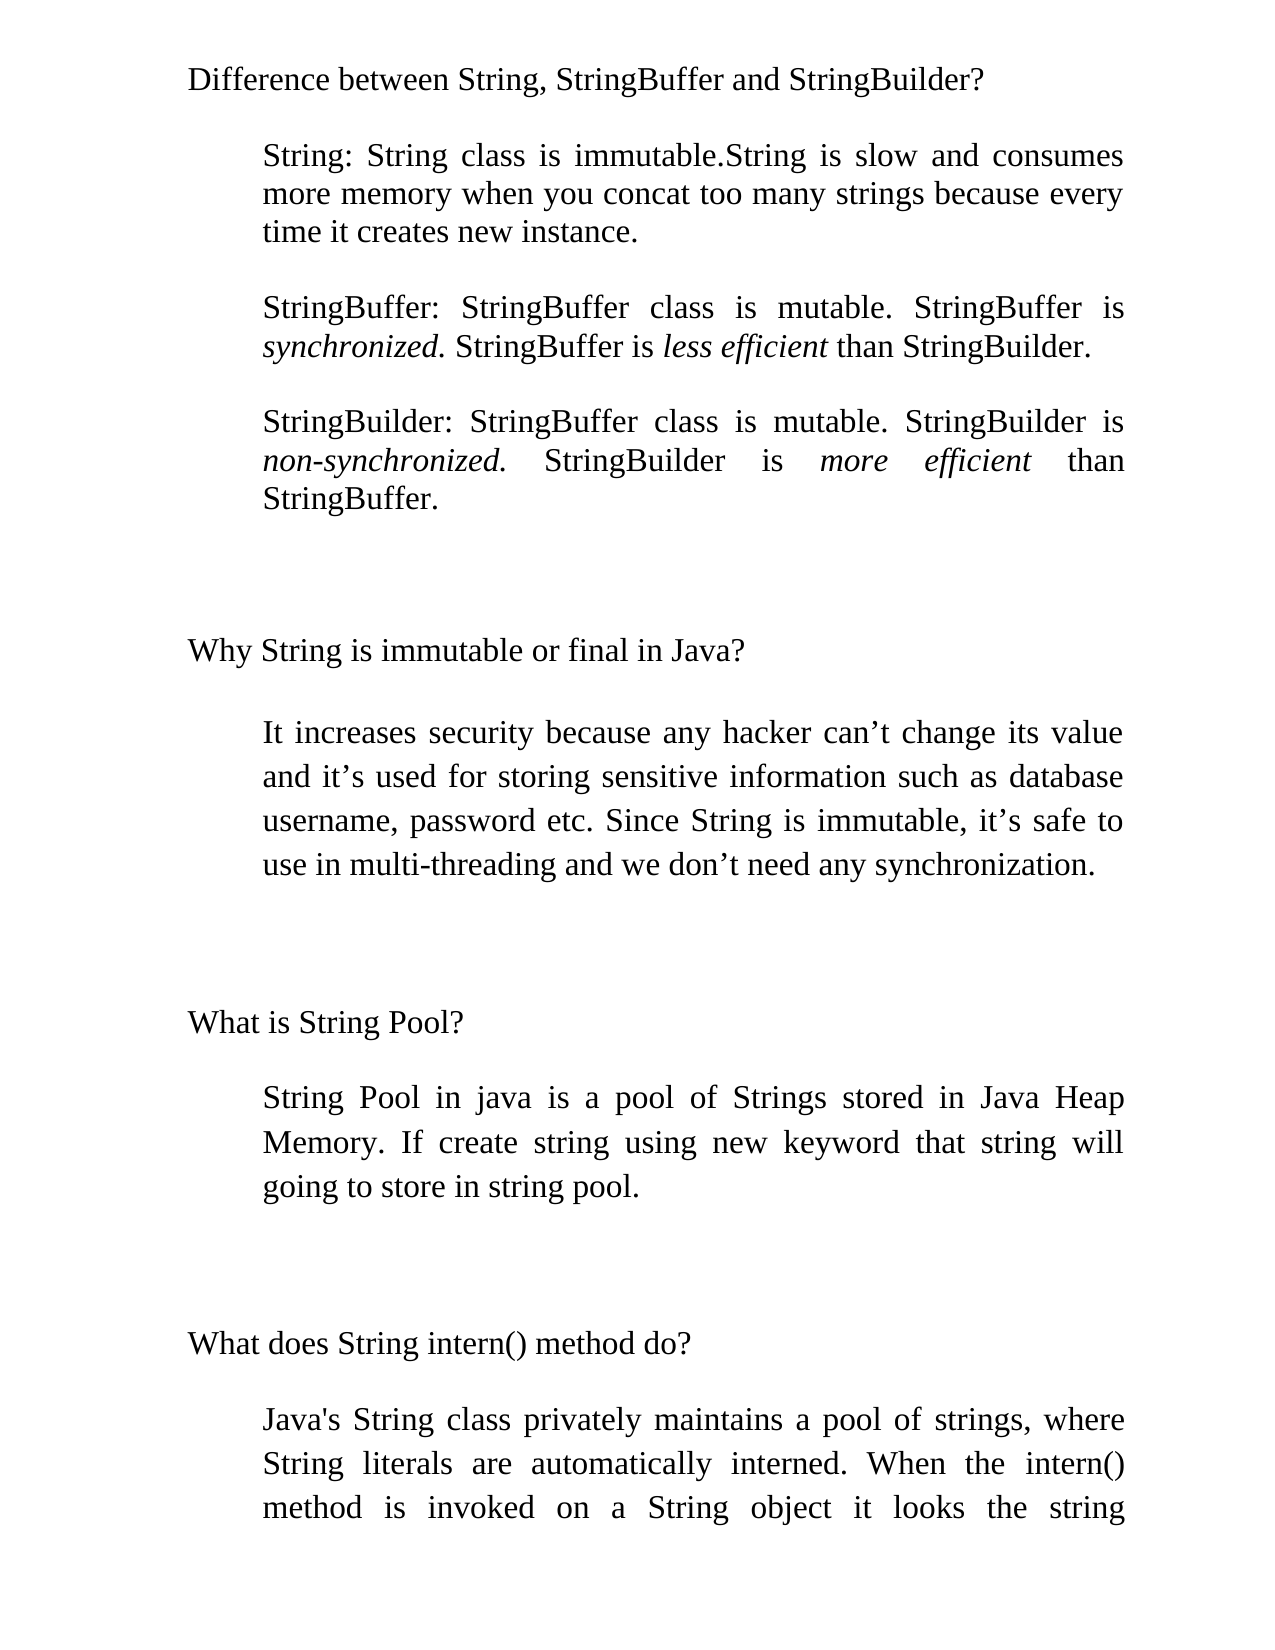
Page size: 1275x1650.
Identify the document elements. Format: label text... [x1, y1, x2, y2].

text It increases security because any hacker can’t change its value and it’s used for storing sensitive information such as database username, password etc. Since String is immutable, it’s safe to use in multi-threading and we don’t need any synchronization. [262, 712, 1125, 883]
text Difference between String, StringBuffer and StringBuilder? [187, 59, 1125, 97]
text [262, 1399, 1125, 1526]
text StringBuilder: StringBuffer class is mutable. StringBuilder is non-synchronized. StringBuilder is more efficient than StringBuffer. [262, 402, 1125, 517]
text Why String is immutable or final in Java? [187, 630, 1125, 668]
text String Pool in java is a pool of Strings stored in Java Heap Memory. If create string using new keyword that string will going to store in string pool. [262, 1078, 1125, 1204]
text What does String intern() method do? [187, 1323, 1125, 1362]
text StringBuffer: StringBuffer class is mutable. StringBuffer is synchronized. StringBuffer is less efficient than StringBuilder. [262, 287, 1125, 364]
text String: String class is immutable.String is slow and consumes more memory when you concat too many strings because every time it creates new instance. [262, 135, 1125, 250]
text What is String Pool? [187, 1002, 1125, 1040]
